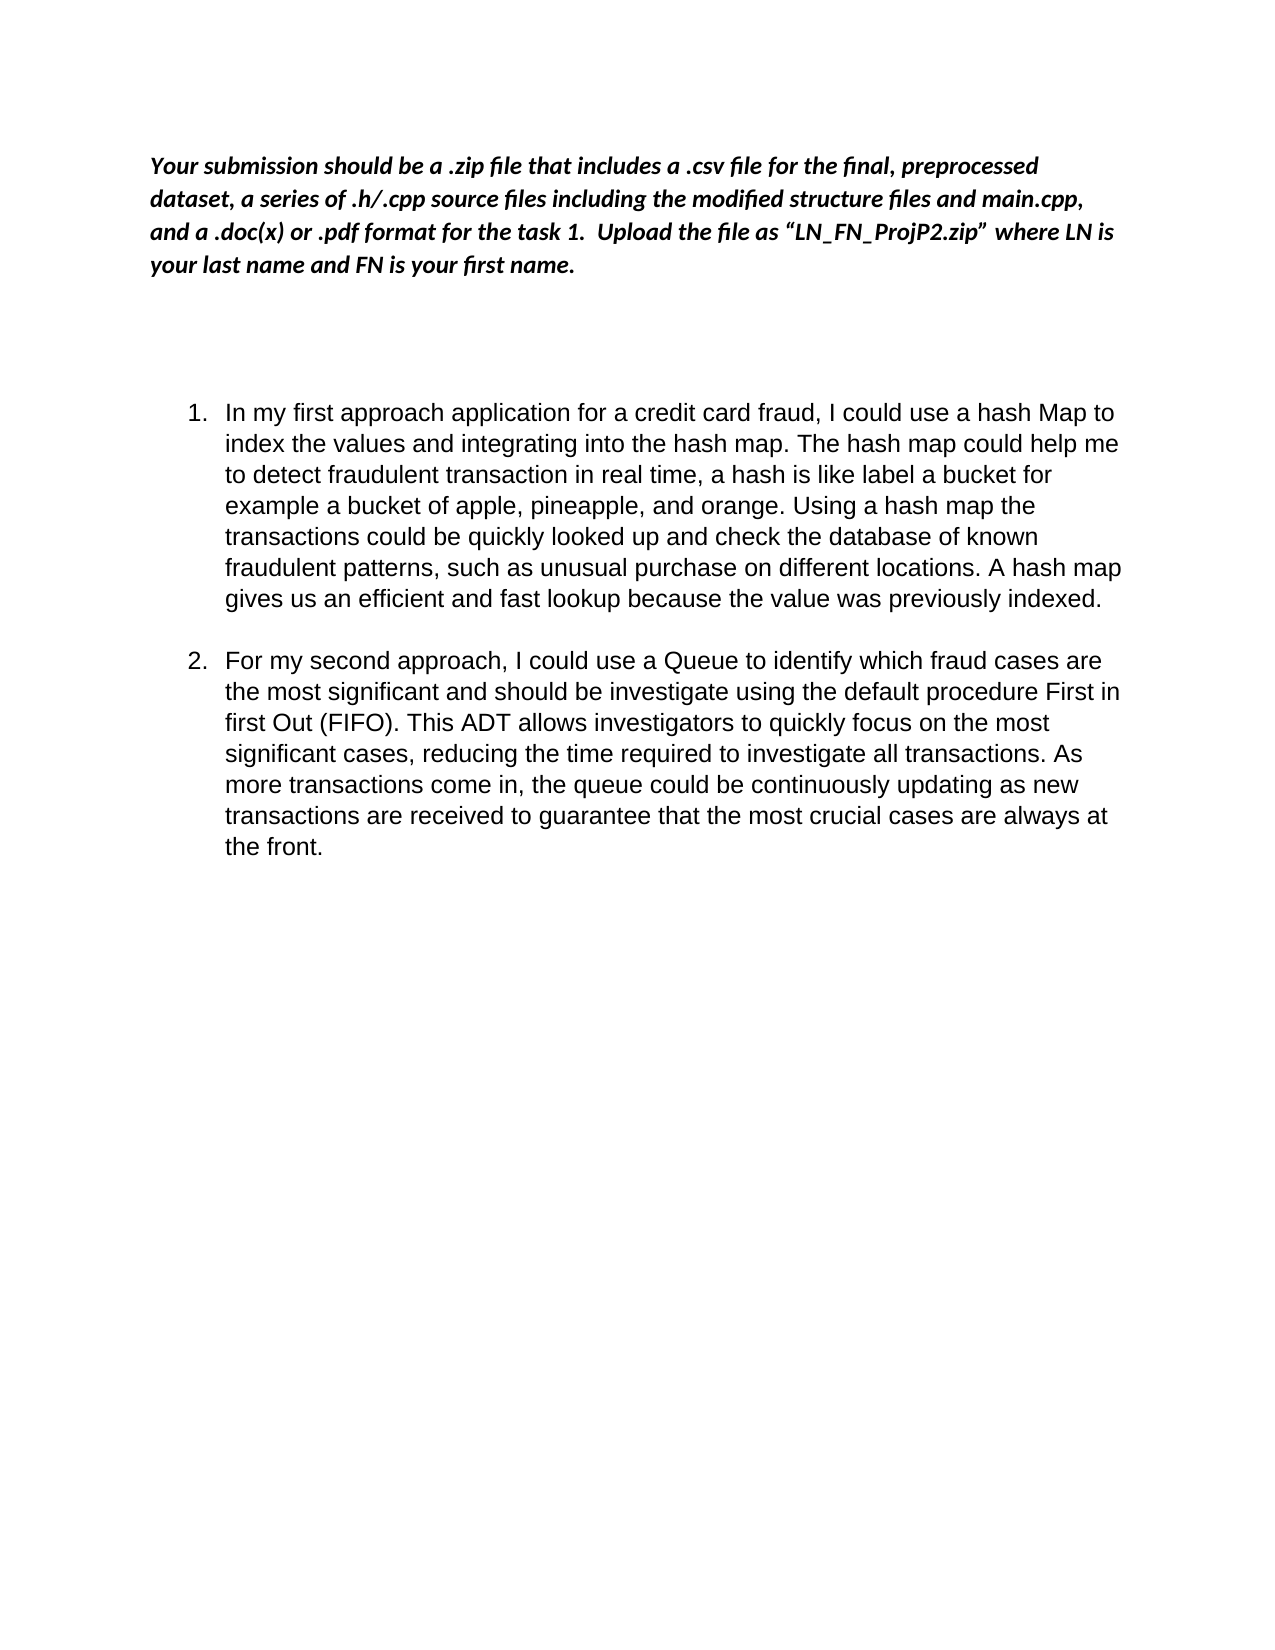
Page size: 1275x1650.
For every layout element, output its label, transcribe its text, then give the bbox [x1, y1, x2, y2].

list In my first approach application for a credit card fraud, I could use a hash Map to index the values and integrating into the hash map. The hash map could help me to detect fraudulent transaction in real time, a hash is like label a bucket for example a bucket of apple, pineapple, and orange. Using a hash map the transactions could be quickly looked up and check the database of known fraudulent patterns, such as unusual purchase on different locations. A hash map gives us an efficient and fast lookup because the value was previously indexed. [187, 397, 1125, 612]
list For my second approach, I could use a Queue to identify which fraud cases are the most significant and should be investigate using the default procedure First in first Out (FIFO). This ADT allows investigators to quickly focus on the most significant cases, reducing the time required to investigate all transactions. As more transactions come in, the queue could be continuously updating as new transactions are received to guarantee that the most crucial cases are always at the front. [187, 646, 1125, 861]
text Your submission should be a .zip file that includes a .csv file for the final, preprocessed dataset, a series of .h/.cpp source files including the modified structure files and main.cpp, and a .doc(x) or .pdf format for the task 1. Upload the file as “LN_FN_ProjP2.zip” where LN is your last name and FN is your first name. [150, 150, 1125, 279]
